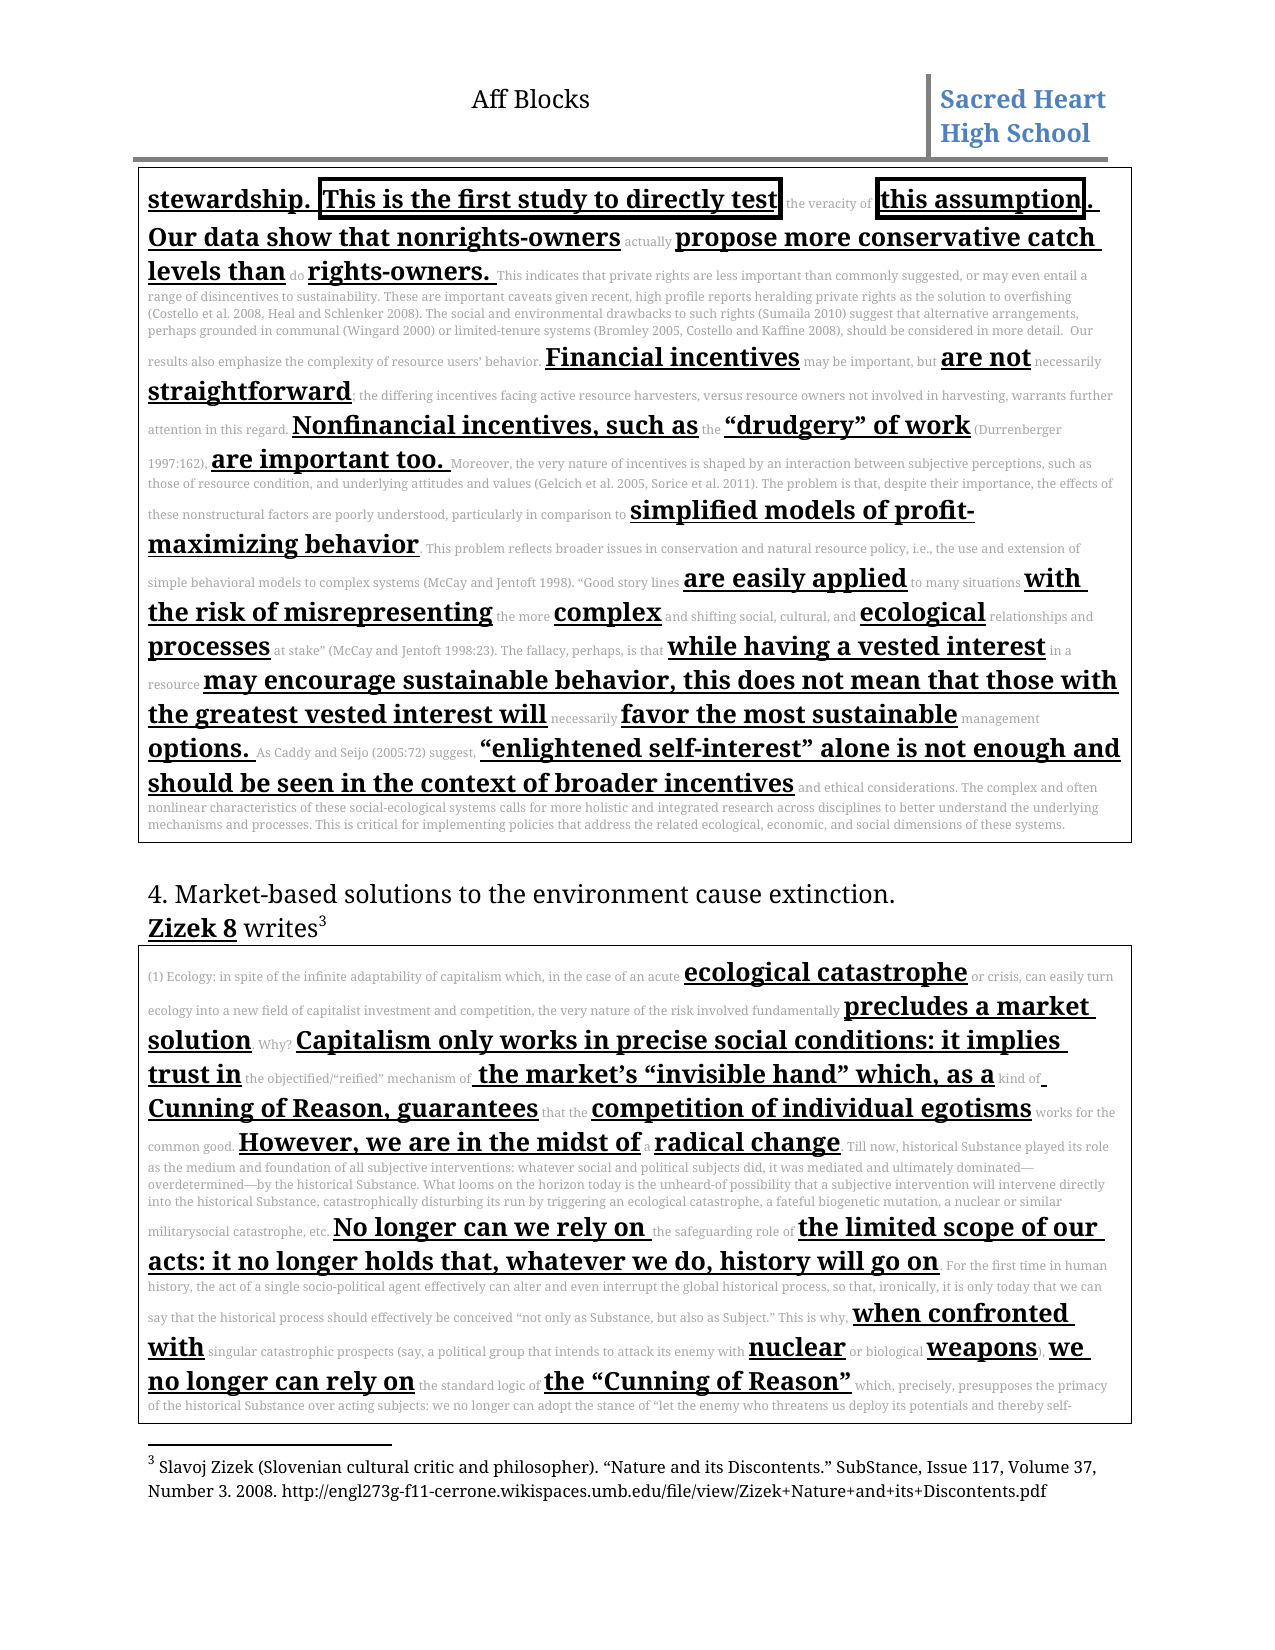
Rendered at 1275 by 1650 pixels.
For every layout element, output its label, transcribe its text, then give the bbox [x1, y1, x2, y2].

text 4. Market-based solutions to the environment cause extinction. [148, 877, 1122, 911]
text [139, 168, 1131, 842]
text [139, 946, 1131, 1423]
text Zizek 8 writes [148, 911, 1122, 945]
